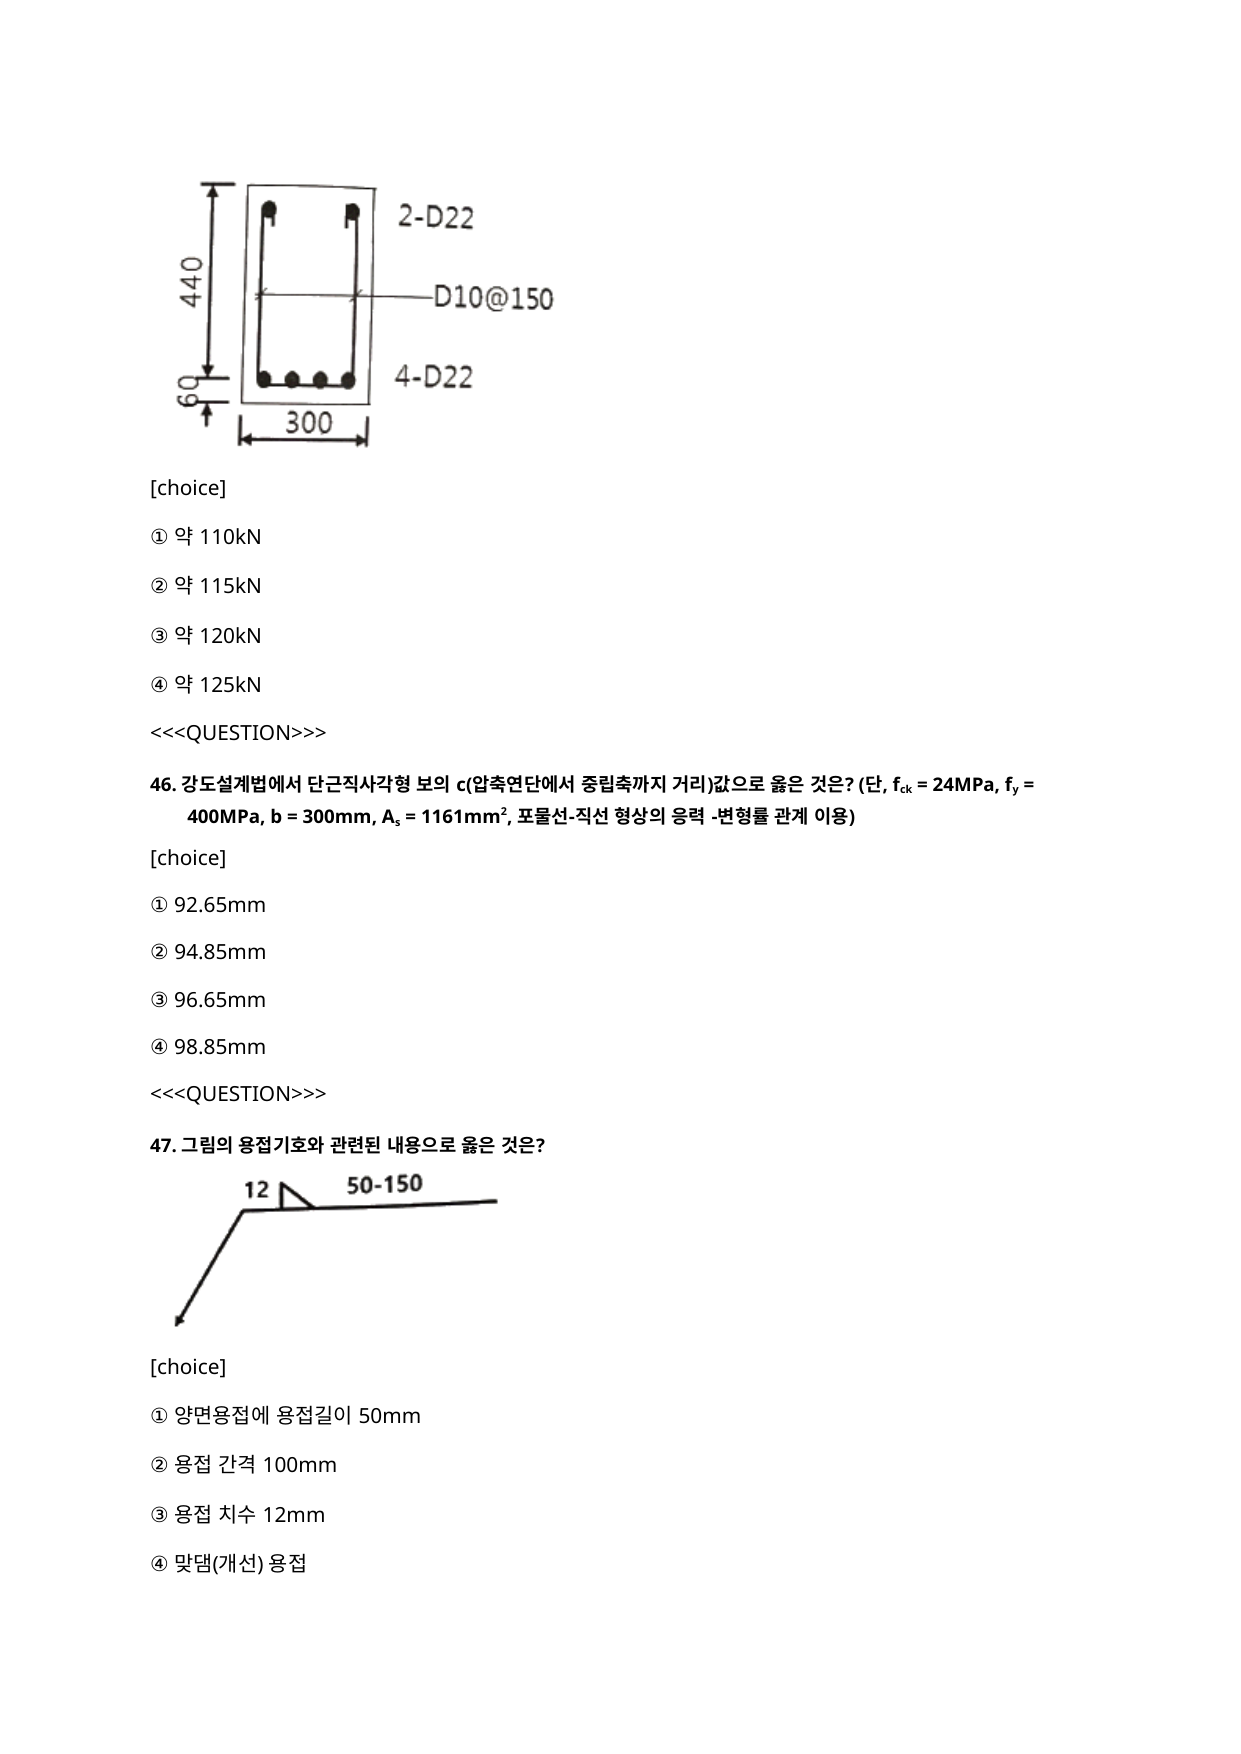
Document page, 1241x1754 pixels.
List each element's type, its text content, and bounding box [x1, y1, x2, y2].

text ② 용접 간격 100mm [150, 1449, 1090, 1479]
text ① 92.65mm [150, 890, 1090, 919]
text ④ 약 125kN [150, 668, 1090, 699]
picture [169, 177, 559, 454]
picture [169, 1171, 501, 1333]
text ② 94.85mm [150, 937, 1090, 966]
text ① 양면용접에 용접길이 50mm [150, 1399, 1090, 1430]
text 46. 강도설계법에서 단근직사각형 보의 c(압축연단에서 중립축까지 거리)값으로 옳은 것은? (단, fck = 24MPa, fy = 400MPa, b = 300mm, As = 1161mm2, 포물선-직선 형상의 응력 -변형률 관계 이용) [150, 769, 1090, 829]
text <<<QUESTION>>> [150, 1079, 1090, 1108]
text ③ 96.65mm [150, 985, 1090, 1013]
text ① 약 110kN [150, 520, 1090, 551]
text <<<QUESTION>>> [150, 718, 1090, 746]
text [choice] [150, 473, 1090, 502]
text [choice] [150, 843, 1090, 871]
text ③ 약 120kN [150, 619, 1090, 649]
text ④ 98.85mm [150, 1032, 1090, 1061]
text ④ 맞댐(개선) 용접 [150, 1547, 1090, 1578]
text 47. 그림의 용접기호와 관련된 내용으로 옳은 것은? [150, 1131, 1090, 1158]
text [choice] [150, 1352, 1090, 1381]
text ② 약 115kN [150, 570, 1090, 600]
text ③ 용접 치수 12mm [150, 1498, 1090, 1528]
